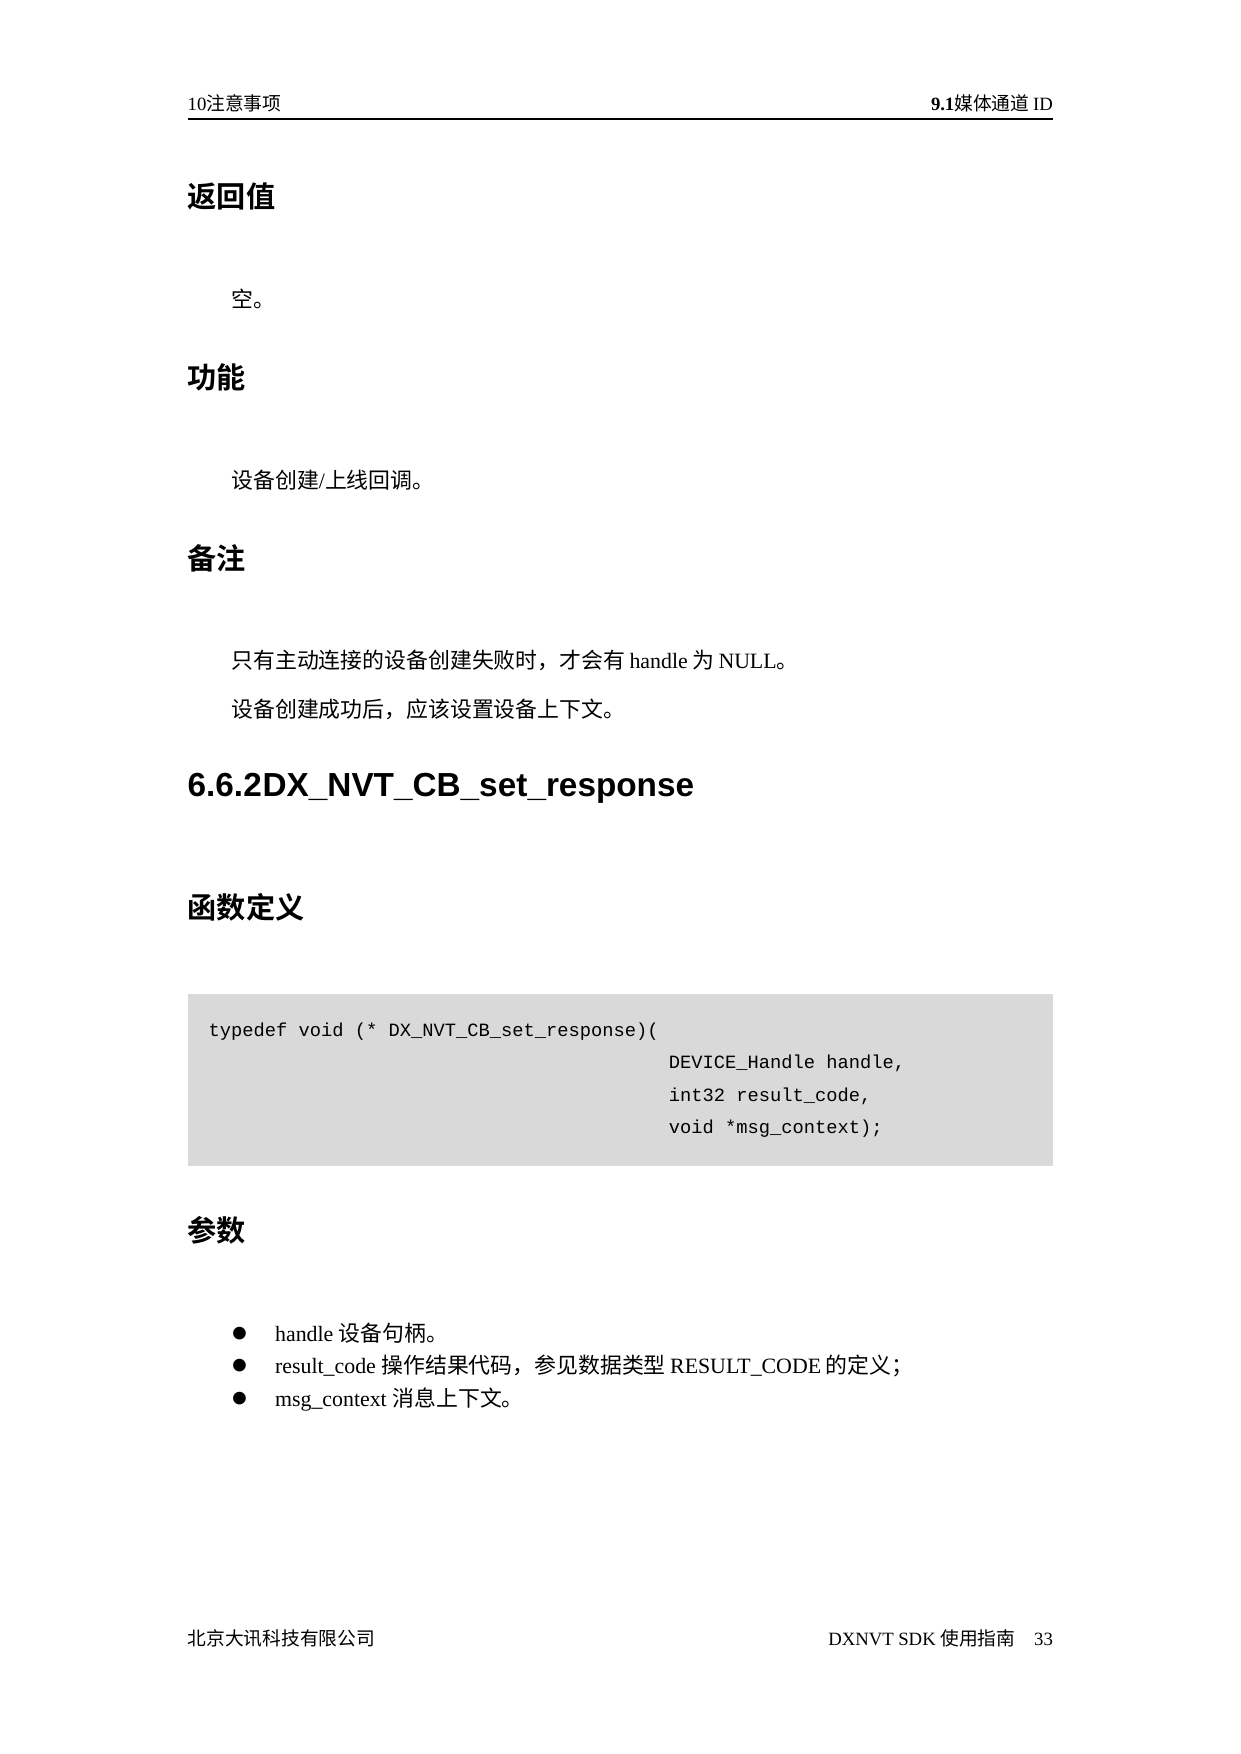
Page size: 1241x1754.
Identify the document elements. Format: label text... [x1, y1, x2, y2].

text 设备创建成功后，应该设置设备上下文。 [187, 692, 1053, 724]
text 空。 [187, 281, 1053, 314]
text 设备创建/上线回调。 [187, 462, 1053, 495]
text 参数 [187, 1196, 1053, 1261]
text 函数定义 [187, 874, 1053, 939]
subtitle DX_NVT_CB_set_response [187, 751, 1053, 816]
text void *msg_context); [188, 1090, 1053, 1166]
text handle 设备句柄。 [231, 1315, 1053, 1348]
text DEVICE_Handle handle, [188, 1025, 1053, 1058]
text 功能 [187, 343, 1053, 408]
text 只有主动连接的设备创建失败时，才会有handle为NULL。 [187, 643, 1053, 676]
text 返回值 [187, 162, 1053, 227]
text int32 result_code, [188, 1058, 1053, 1090]
text typedef void (* DX_NVT_CB_set_response)( [188, 994, 1053, 1025]
text msg_context 消息上下文。 [231, 1380, 1053, 1413]
text result_code 操作结果代码，参见数据类型RESULT_CODE的定义； [231, 1348, 1053, 1380]
text 备注 [187, 524, 1053, 589]
